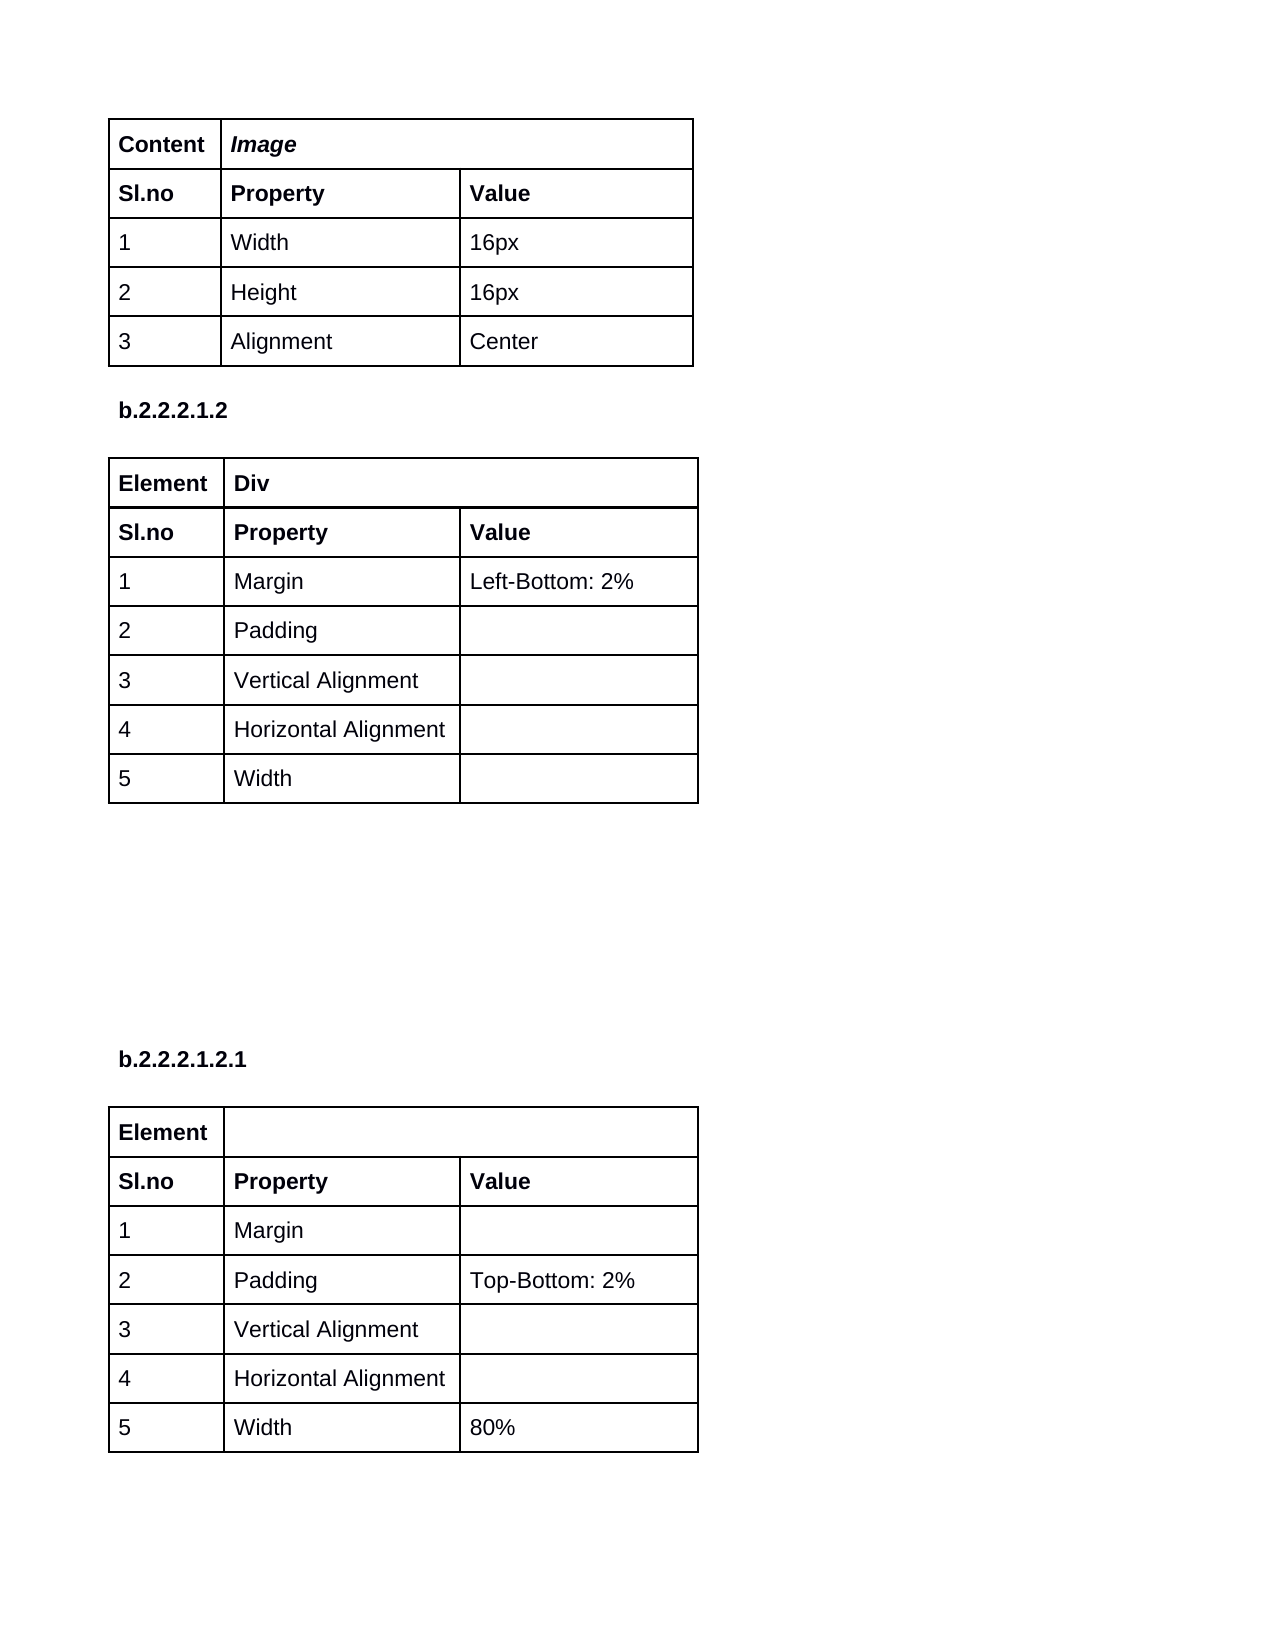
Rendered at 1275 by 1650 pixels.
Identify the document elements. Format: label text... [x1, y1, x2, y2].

table_cell [461, 706, 697, 753]
table_cell 16px [461, 219, 692, 266]
table_cell Padding [225, 607, 459, 654]
table_cell Property [222, 170, 459, 217]
table_cell Vertical Alignment [225, 1305, 459, 1353]
table_cell [461, 1207, 697, 1254]
table_cell 1 [110, 558, 223, 605]
table_cell 4 [110, 706, 223, 753]
table_cell Vertical Alignment [225, 656, 459, 703]
table_cell Horizontal Alignment [225, 706, 459, 753]
table_cell 3 [110, 317, 220, 364]
table_cell Horizontal Alignment [225, 1355, 459, 1402]
table_cell 16px [461, 268, 692, 315]
table_cell 2 [110, 268, 220, 315]
table_cell [461, 1305, 697, 1353]
table_cell 2 [110, 1256, 223, 1303]
table_cell Width [225, 755, 459, 802]
text b.2.2.2.1.2 [118, 397, 1157, 423]
table_cell 5 [110, 1404, 223, 1451]
table_cell 5 [110, 755, 223, 802]
table_cell 3 [110, 656, 223, 703]
table_cell Width [222, 219, 459, 266]
table_cell 4 [110, 1355, 223, 1402]
table_cell Height [222, 268, 459, 315]
table_cell Property [225, 509, 459, 556]
table_cell Sl.no [110, 170, 220, 217]
table_cell 2 [110, 607, 223, 654]
table_cell Sl.no [110, 1158, 223, 1205]
table_cell [461, 1355, 697, 1402]
table_cell Center [461, 317, 692, 364]
table_cell Value [461, 170, 692, 217]
table_cell [461, 656, 697, 703]
table_header Image [222, 120, 692, 167]
table_cell Top-Bottom: 2% [461, 1256, 697, 1303]
table_cell Value [461, 1158, 697, 1205]
table_cell Alignment [222, 317, 459, 364]
table_cell 3 [110, 1305, 223, 1353]
table_cell 80% [461, 1404, 697, 1451]
table_cell [461, 755, 697, 802]
table_cell [461, 607, 697, 654]
table_header [225, 1108, 697, 1156]
table_cell Padding [225, 1256, 459, 1303]
table_header Div [225, 459, 697, 506]
table_cell 1 [110, 219, 220, 266]
table_cell Value [461, 509, 697, 556]
table_cell Property [225, 1158, 459, 1205]
table_header Element [110, 459, 223, 506]
table_cell 1 [110, 1207, 223, 1254]
text b.2.2.2.1.2.1 [118, 1046, 1157, 1072]
table_header Content [110, 120, 220, 167]
table_header Element [110, 1108, 223, 1156]
table_cell Margin [225, 1207, 459, 1254]
table_cell Left-Bottom: 2% [461, 558, 697, 605]
table_cell Margin [225, 558, 459, 605]
table_cell Width [225, 1404, 459, 1451]
table_cell Sl.no [110, 509, 223, 556]
